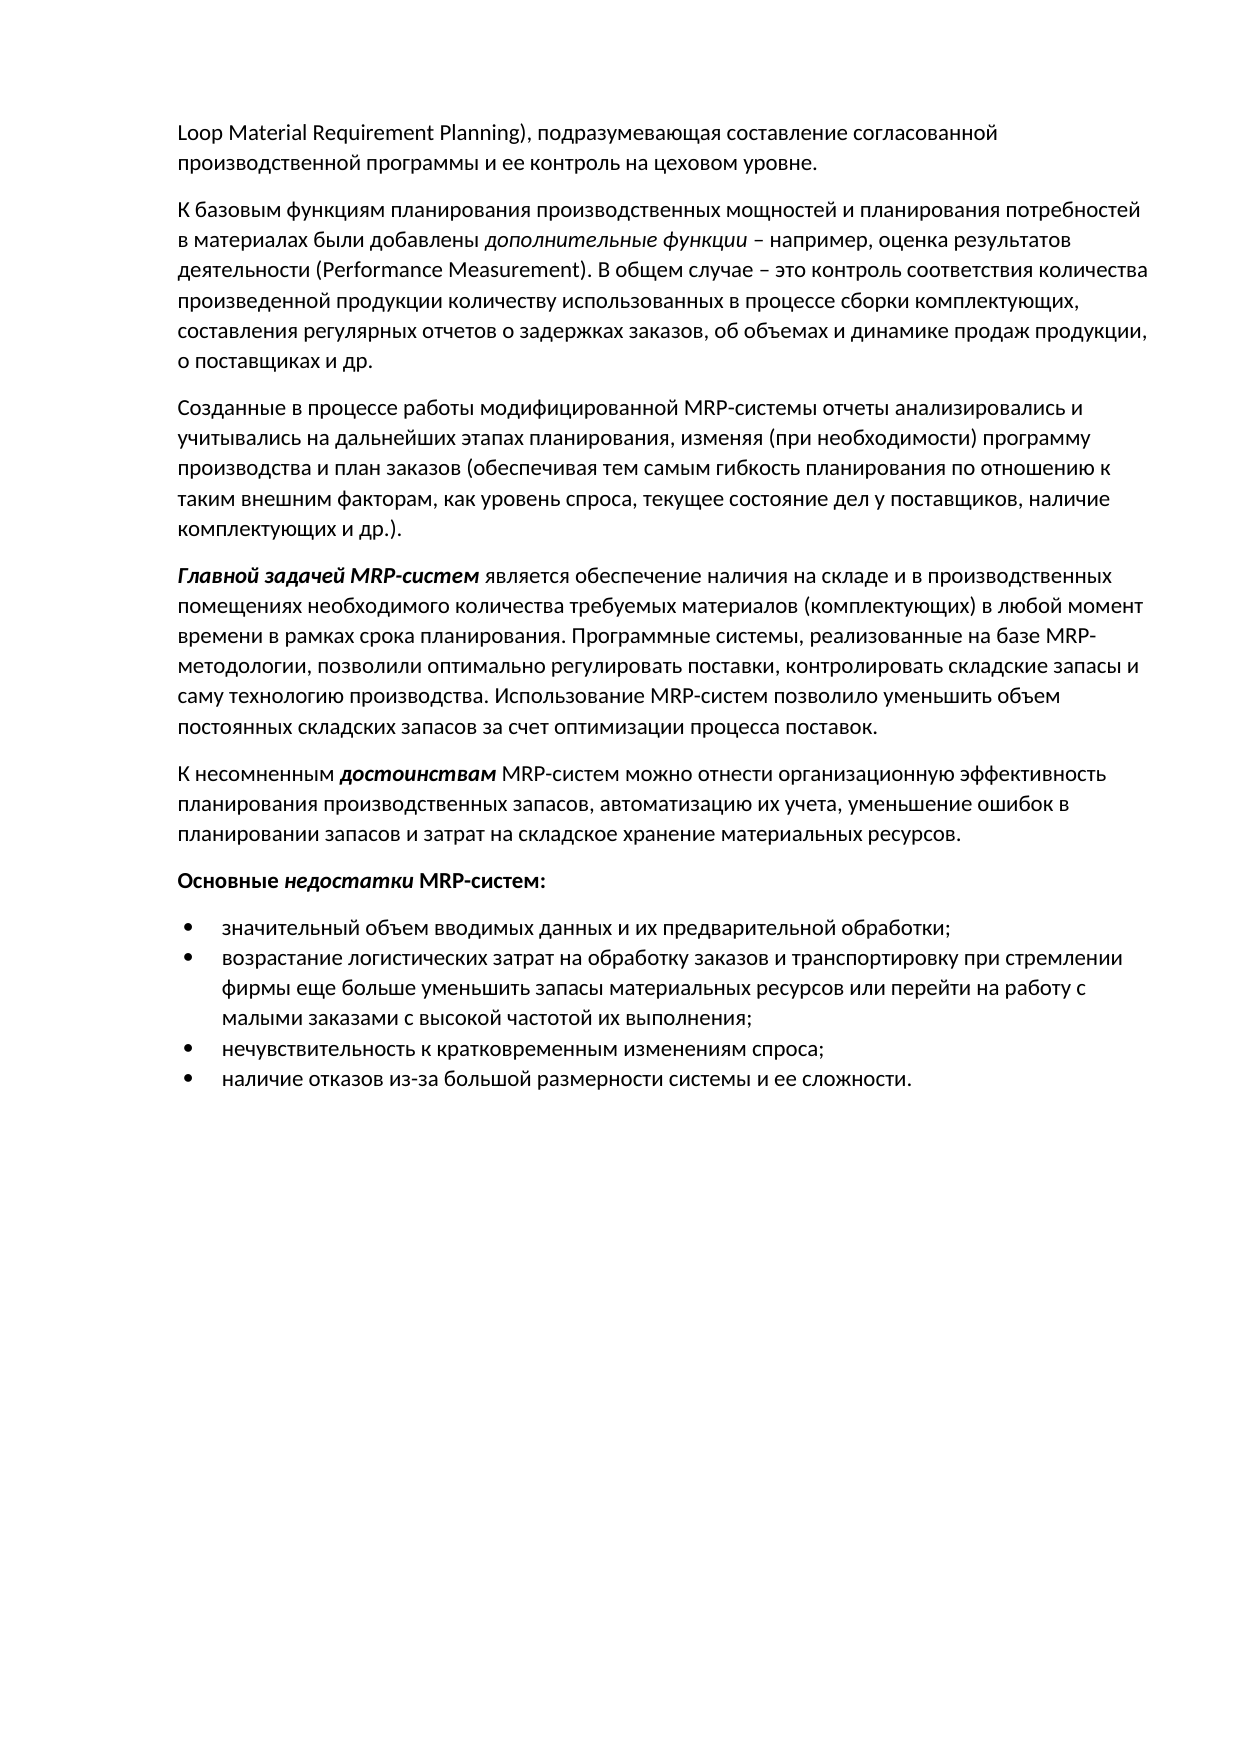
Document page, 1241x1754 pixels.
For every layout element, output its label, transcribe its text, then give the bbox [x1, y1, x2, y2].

text Главной задачей MRP-систем является обеспечение наличия на складе и в производственных помещениях необходимого количества требуемых материалов (комплектующих) в любой момент времени в рамках срока планирования. Программные системы, реализованные на базе MRP-методологии, позволили оптимально регулировать поставки, контролировать складские запасы и саму технологию производства. Использование MRP-систем позволило уменьшить объем постоянных складских запасов за счет оптимизации процесса поставок. [177, 561, 1152, 740]
list значительный объем вводимых данных и их предварительной обработки; [184, 913, 1152, 941]
text К базовым функциям планирования производственных мощностей и планирования потребностей в материалах были добавлены дополнительные функции – например, оценка результатов деятельности (Performance Measurement). В общем случае – это контроль соответствия количества произведенной продукции количеству использованных в процессе сборки комплектующих, составления регулярных отчетов о задержках заказов, об объемах и динамике продаж продукции, о поставщиках и др. [177, 195, 1152, 374]
list наличие отказов из-за большой размерности системы и ее сложности. [184, 1064, 1152, 1092]
text К несомненным достоинствам MRP-систем можно отнести организационную эффективность планирования производственных запасов, автоматизацию их учета, уменьшение ошибок в планировании запасов и затрат на складское хранение материальных ресурсов. [177, 759, 1152, 847]
list возрастание логистических затрат на обработку заказов и транспортировку при стремлении фирмы еще больше уменьшить запасы материальных ресурсов или перейти на работу с малыми заказами с высокой частотой их выполнения; [184, 943, 1152, 1032]
list нечувствительность к кратковременным изменениям спроса; [184, 1034, 1152, 1062]
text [177, 118, 1152, 176]
text Основные недостатки MRP-систем: [177, 866, 1152, 894]
text Созданные в процессе работы модифицированной MRP-системы отчеты анализировались и учитывались на дальнейших этапах планирования, изменяя (при необходимости) программу производства и план заказов (обеспечивая тем самым гибкость планирования по отношению к таким внешним факторам, как уровень спроса, текущее состояние дел у поставщиков, наличие комплектующих и др.). [177, 393, 1152, 542]
